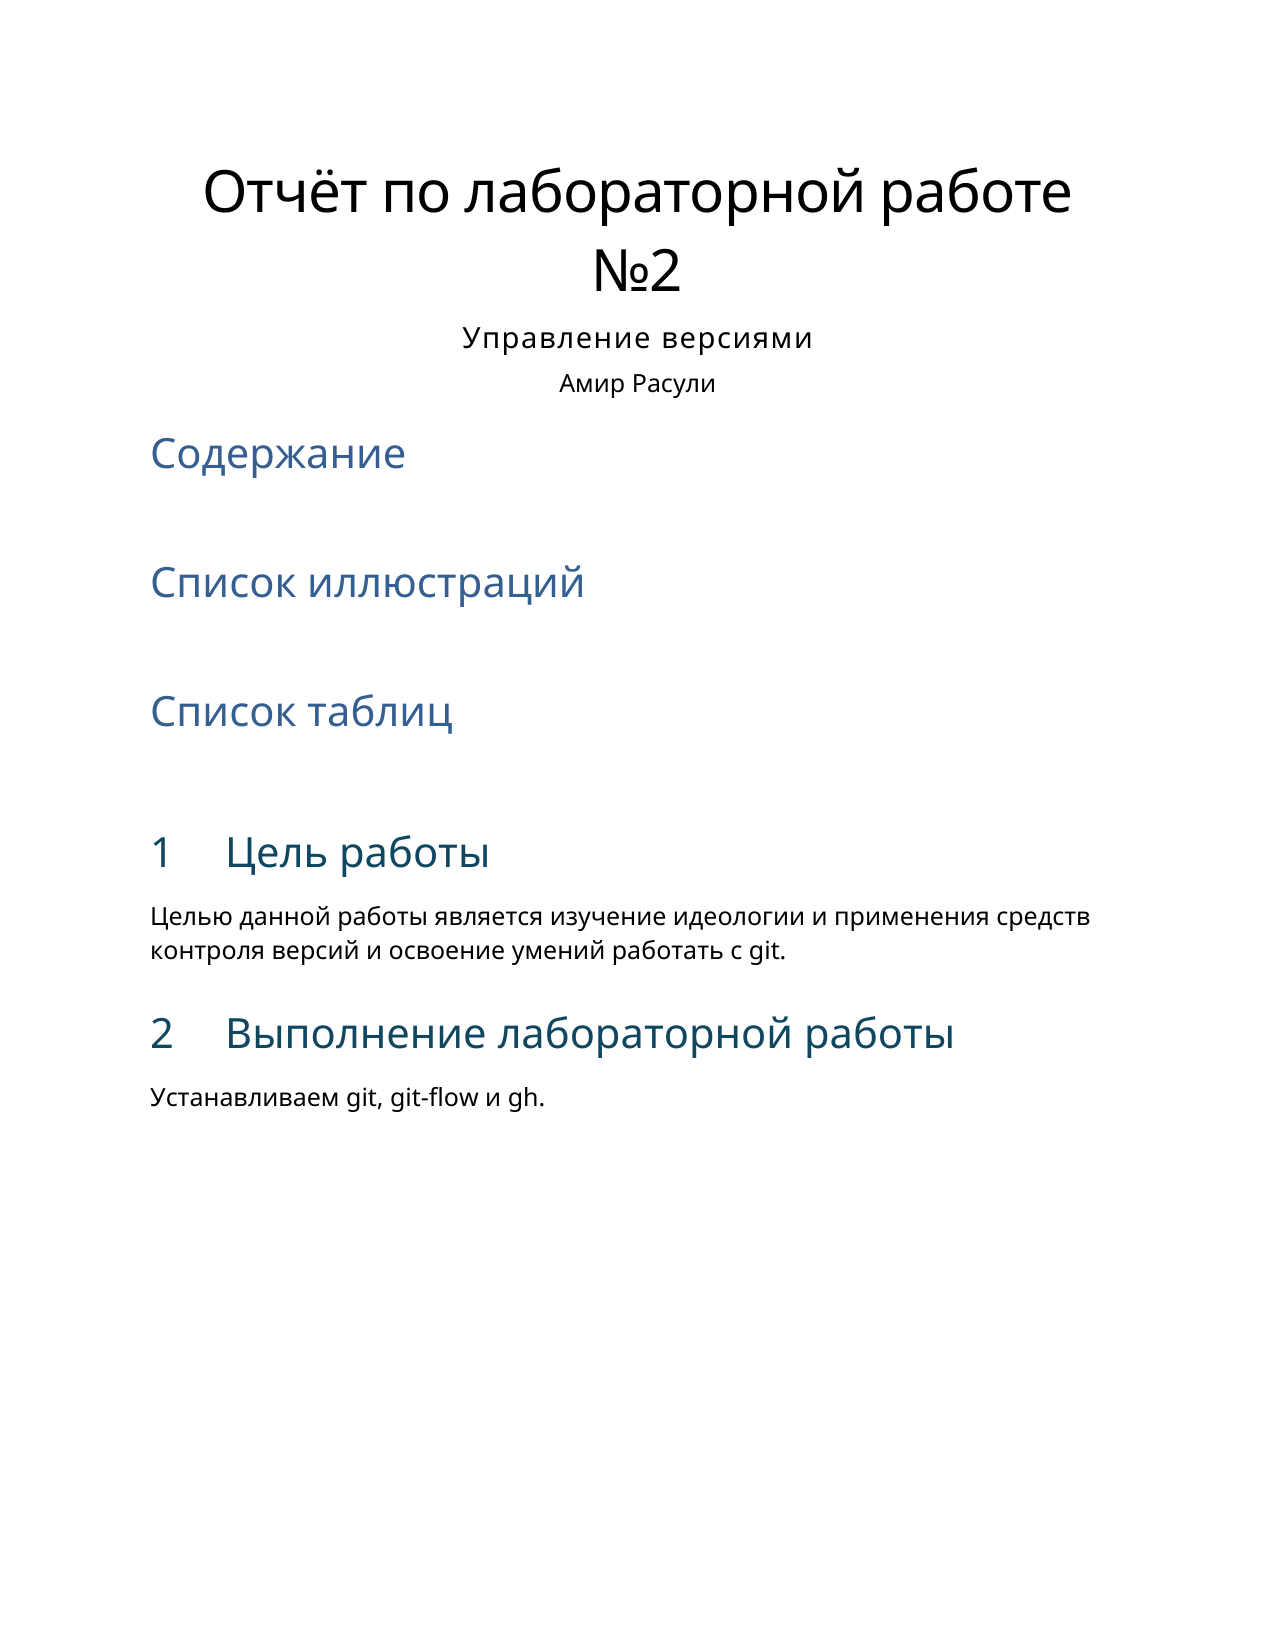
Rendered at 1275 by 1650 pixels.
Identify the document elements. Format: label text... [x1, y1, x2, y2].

text Устанавливаем git, git-flow и gh. [150, 1079, 1125, 1113]
subtitle 2 Выполнение лабораторной работы [150, 1004, 1125, 1061]
text Целью данной работы является изучение идеологии и применения средств контроля версий и освоение умений работать с git. [150, 898, 1125, 966]
subtitle Управление версиями [150, 317, 1125, 357]
subtitle 1 Цель работы [150, 823, 1125, 879]
text Амир Расули [150, 365, 1125, 399]
title Отчёт по лабораторной работе №2 [150, 150, 1125, 309]
